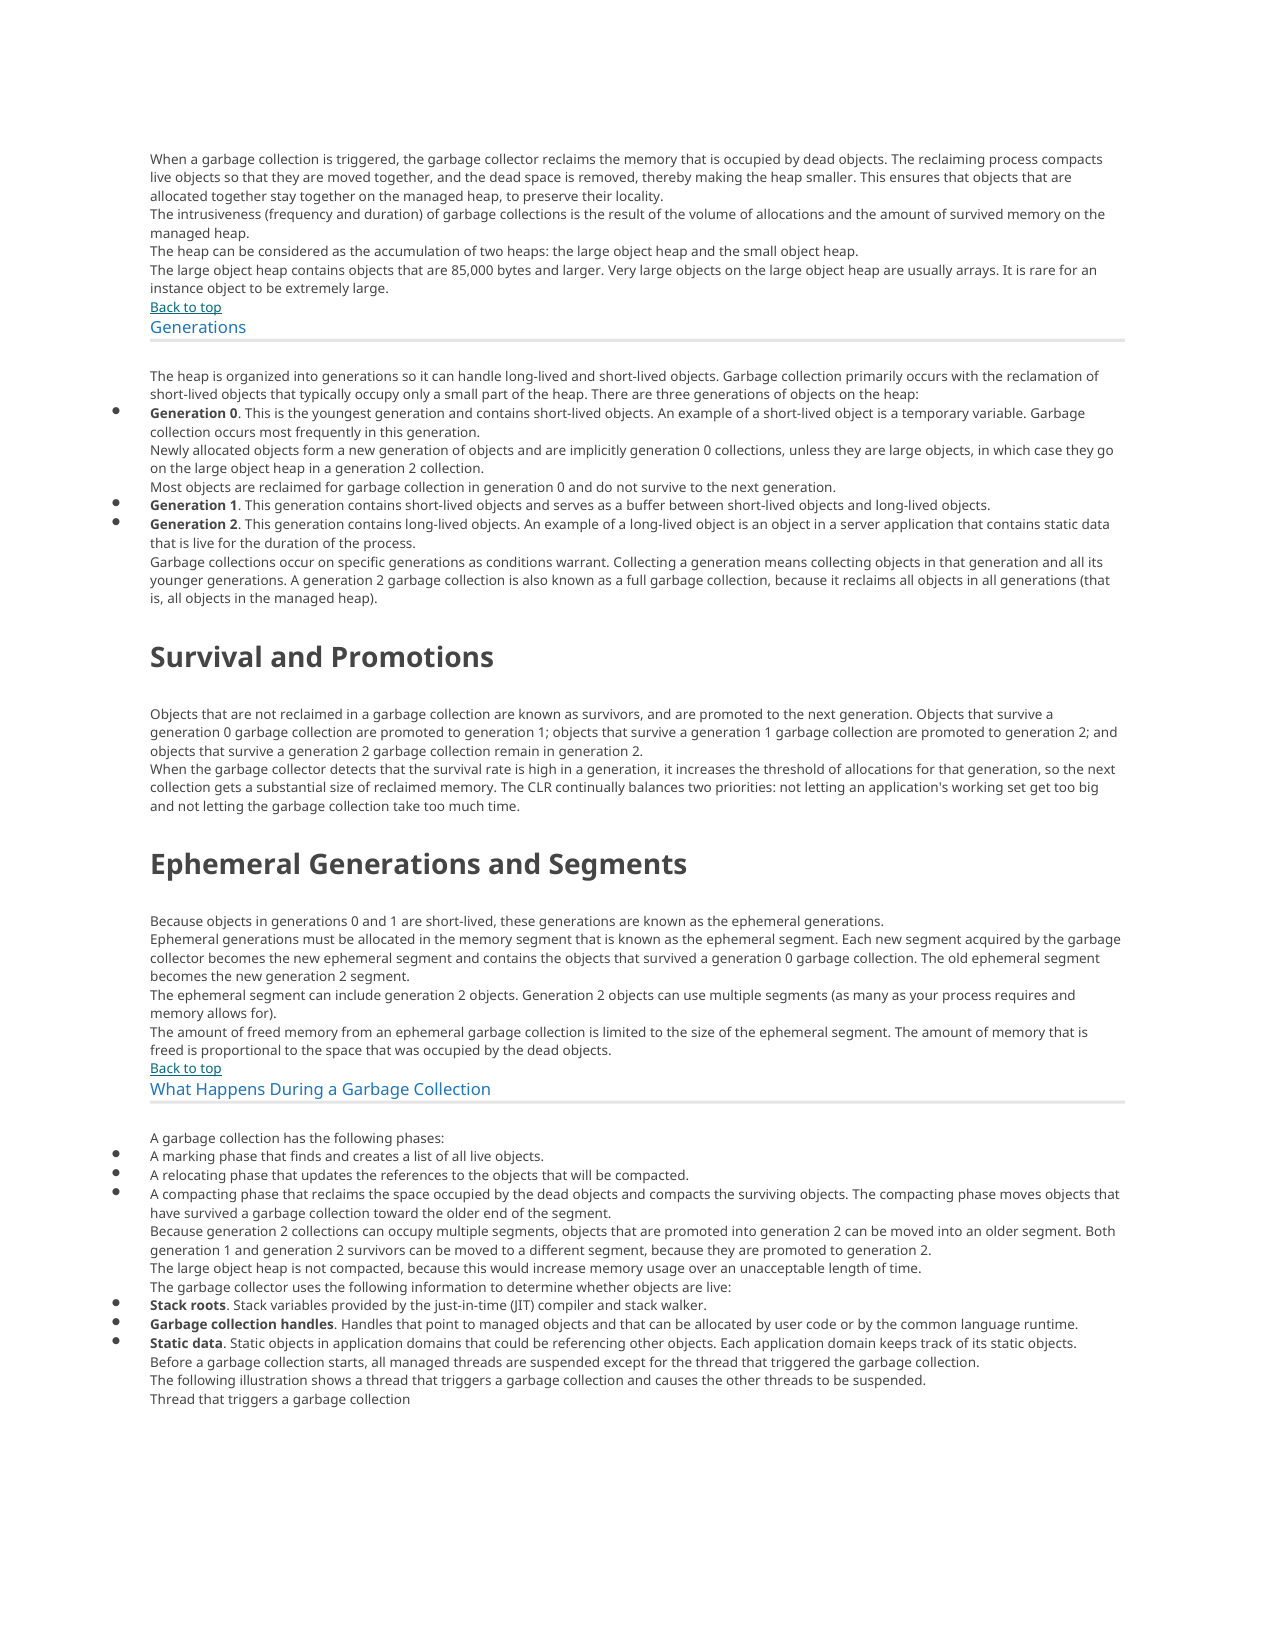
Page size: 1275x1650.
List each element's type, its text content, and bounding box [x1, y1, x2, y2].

text Most objects are reclaimed for garbage collection in generation 0 and do not survive to the next generation. [150, 478, 1125, 496]
text Ephemeral generations must be allocated in the memory segment that is known as the ephemeral segment. Each new segment acquired by the garbage collector becomes the new ephemeral segment and contains the objects that survived a generation 0 garbage collection. The old ephemeral segment becomes the new generation 2 segment. [150, 930, 1125, 986]
text The large object heap contains objects that are 85,000 bytes and larger. Very large objects on the large object heap are usually arrays. It is rare for an instance object to be extremely large. [150, 261, 1125, 297]
list A relocating phase that updates the references to the objects that will be compacted. [112, 1166, 1125, 1185]
text The heap is organized into generations so it can handle long-lived and short-lived objects. Garbage collection primarily occurs with the reclamation of short-lived objects that typically occupy only a small part of the heap. There are three generations of objects on the heap: [150, 367, 1125, 403]
text What Happens During a Garbage Collection [150, 1078, 1125, 1100]
list Garbage collection handles. Handles that point to managed objects and that can be allocated by user code or by the common language runtime. [112, 1315, 1125, 1334]
text Back to top [150, 1059, 1125, 1078]
text Survival and Promotions [150, 637, 1125, 675]
list Stack roots. Stack variables provided by the just-in-time (JIT) compiler and stack walker. [112, 1296, 1125, 1315]
text The garbage collector uses the following information to determine whether objects are live: [150, 1278, 1125, 1296]
text The ephemeral segment can include generation 2 objects. Generation 2 objects can use multiple segments (as many as your process requires and memory allows for). [150, 986, 1125, 1022]
text The intrusiveness (frequency and duration) of garbage collections is the result of the volume of allocations and the amount of survived memory on the managed heap. [150, 205, 1125, 242]
text Generations [150, 316, 1125, 338]
text Newly allocated objects form a new generation of objects and are implicitly generation 0 collections, unless they are large objects, in which case they go on the large object heap in a generation 2 collection. [150, 441, 1125, 478]
text The heap can be considered as the accumulation of two heaps: the large object heap and the small object heap. [150, 242, 1125, 261]
text Thread that triggers a garbage collection [150, 1390, 1125, 1408]
list A compacting phase that reclaims the space occupied by the dead objects and compacts the surviving objects. The compacting phase moves objects that have survived a garbage collection toward the older end of the segment. [112, 1185, 1125, 1222]
text Back to top [150, 297, 1125, 316]
text The following illustration shows a thread that triggers a garbage collection and causes the other threads to be suspended. [150, 1371, 1125, 1390]
list Static data. Static objects in application domains that could be referencing other objects. Each application domain keeps track of its static objects. [112, 1334, 1125, 1353]
text When a garbage collection is triggered, the garbage collector reclaims the memory that is occupied by dead objects. The reclaiming process compacts live objects so that they are moved together, and the dead space is removed, thereby making the heap smaller. This ensures that objects that are allocated together stay together on the managed heap, to preserve their locality. [150, 150, 1125, 205]
list Generation 1. This generation contains short-lived objects and serves as a buffer between short-lived objects and long-lived objects. [112, 496, 1125, 515]
text The large object heap is not compacted, because this would increase memory usage over an unacceptable length of time. [150, 1259, 1125, 1278]
text Because generation 2 collections can occupy multiple segments, objects that are promoted into generation 2 can be moved into an older segment. Both generation 1 and generation 2 survivors can be moved to a different segment, because they are promoted to generation 2. [150, 1222, 1125, 1259]
text Ephemeral Generations and Segments [150, 844, 1125, 883]
list A marking phase that finds and creates a list of all live objects. [112, 1147, 1125, 1166]
text When the garbage collector detects that the survival rate is high in a generation, it increases the threshold of allocations for that generation, so the next collection gets a substantial size of reclaimed memory. The CLR continually balances two priorities: not letting an application's working set get too big and not letting the garbage collection take too much time. [150, 760, 1125, 815]
text The amount of freed memory from an ephemeral garbage collection is limited to the size of the ephemeral segment. The amount of memory that is freed is proportional to the space that was occupied by the dead objects. [150, 1022, 1125, 1059]
text A garbage collection has the following phases: [150, 1128, 1125, 1147]
text Because objects in generations 0 and 1 are short-lived, these generations are known as the ephemeral generations. [150, 912, 1125, 930]
list Generation 0. This is the youngest generation and contains short-lived objects. An example of a short-lived object is a temporary variable. Garbage collection occurs most frequently in this generation. [112, 403, 1125, 441]
text Objects that are not reclaimed in a garbage collection are known as survivors, and are promoted to the next generation. Objects that survive a generation 0 garbage collection are promoted to generation 1; objects that survive a generation 1 garbage collection are promoted to generation 2; and objects that survive a generation 2 garbage collection remain in generation 2. [150, 704, 1125, 760]
list Generation 2. This generation contains long-lived objects. An example of a long-lived object is an object in a server application that contains static data that is live for the duration of the process. [112, 515, 1125, 553]
text Garbage collections occur on specific generations as conditions warrant. Collecting a generation means collecting objects in that generation and all its younger generations. A generation 2 garbage collection is also known as a full garbage collection, because it reclaims all objects in all generations (that is, all objects in the managed heap). [150, 553, 1125, 608]
text Before a garbage collection starts, all managed threads are suspended except for the thread that triggered the garbage collection. [150, 1353, 1125, 1371]
